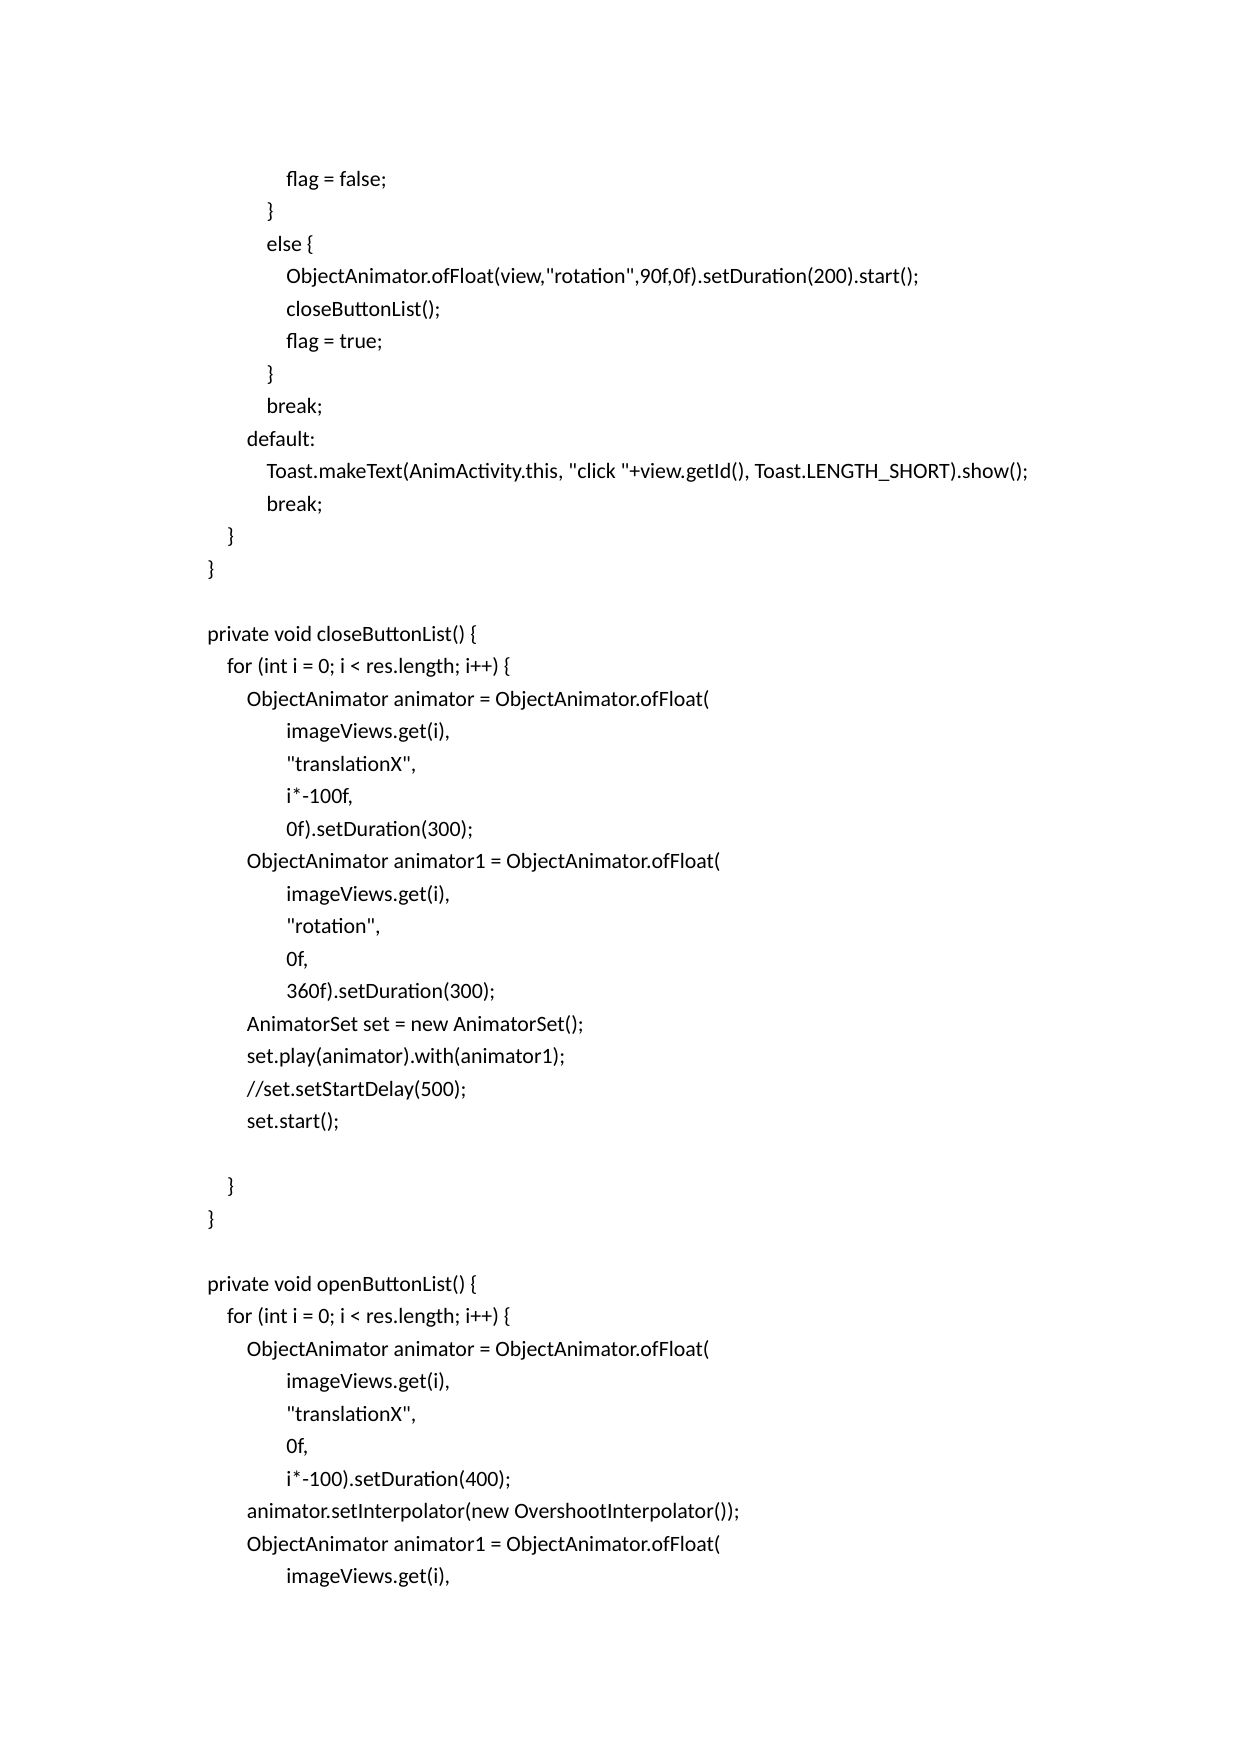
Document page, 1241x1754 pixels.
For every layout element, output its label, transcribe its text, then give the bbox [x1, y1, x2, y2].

text ObjectAnimator animator1 = ObjectAnimator.ofFloat( [187, 1527, 1053, 1559]
text "translationX", [187, 1397, 1053, 1429]
text imageViews.get(i), [187, 1364, 1053, 1397]
text 360f).setDuration(300); [187, 974, 1053, 1007]
text ObjectAnimator.ofFloat(view,"rotation",90f,0f).setDuration(200).start(); [187, 259, 1053, 292]
text imageViews.get(i), [187, 714, 1053, 747]
text imageViews.get(i), [187, 1559, 1053, 1592]
text private void openButtonList() { [187, 1267, 1053, 1299]
text for (int i = 0; i < res.length; i++) { [187, 1299, 1053, 1332]
text break; [187, 487, 1053, 519]
text 0f, [187, 942, 1053, 974]
text closeButtonList(); [187, 292, 1053, 324]
text private void closeButtonList() { [187, 617, 1053, 649]
text imageViews.get(i), [187, 877, 1053, 909]
text set.play(animator).with(animator1); [187, 1039, 1053, 1072]
text } [187, 357, 1053, 389]
text i*-100).setDuration(400); [187, 1462, 1053, 1494]
text else { [187, 227, 1053, 259]
text } [187, 194, 1053, 227]
text animator.setInterpolator(new OvershootInterpolator()); [187, 1494, 1053, 1527]
text ObjectAnimator animator = ObjectAnimator.ofFloat( [187, 1332, 1053, 1364]
text ObjectAnimator animator1 = ObjectAnimator.ofFloat( [187, 844, 1053, 877]
text "translationX", [187, 747, 1053, 779]
text i*-100f, [187, 779, 1053, 812]
text } [187, 519, 1053, 552]
text //set.setStartDelay(500); [187, 1072, 1053, 1104]
text default: [187, 422, 1053, 454]
text flag = true; [187, 324, 1053, 357]
text for (int i = 0; i < res.length; i++) { [187, 649, 1053, 682]
text "rotation", [187, 909, 1053, 942]
text } [187, 1169, 1053, 1202]
text break; [187, 389, 1053, 422]
text Toast.makeText(AnimActivity.this, "click "+view.getId(), Toast.LENGTH_SHORT).show(); [187, 454, 1053, 487]
text 0f).setDuration(300); [187, 812, 1053, 844]
text 0f, [187, 1429, 1053, 1462]
text } [187, 1202, 1053, 1234]
text ObjectAnimator animator = ObjectAnimator.ofFloat( [187, 682, 1053, 714]
text flag = false; [187, 162, 1053, 194]
text } [187, 552, 1053, 584]
text set.start(); [187, 1104, 1053, 1137]
text AnimatorSet set = new AnimatorSet(); [187, 1007, 1053, 1039]
